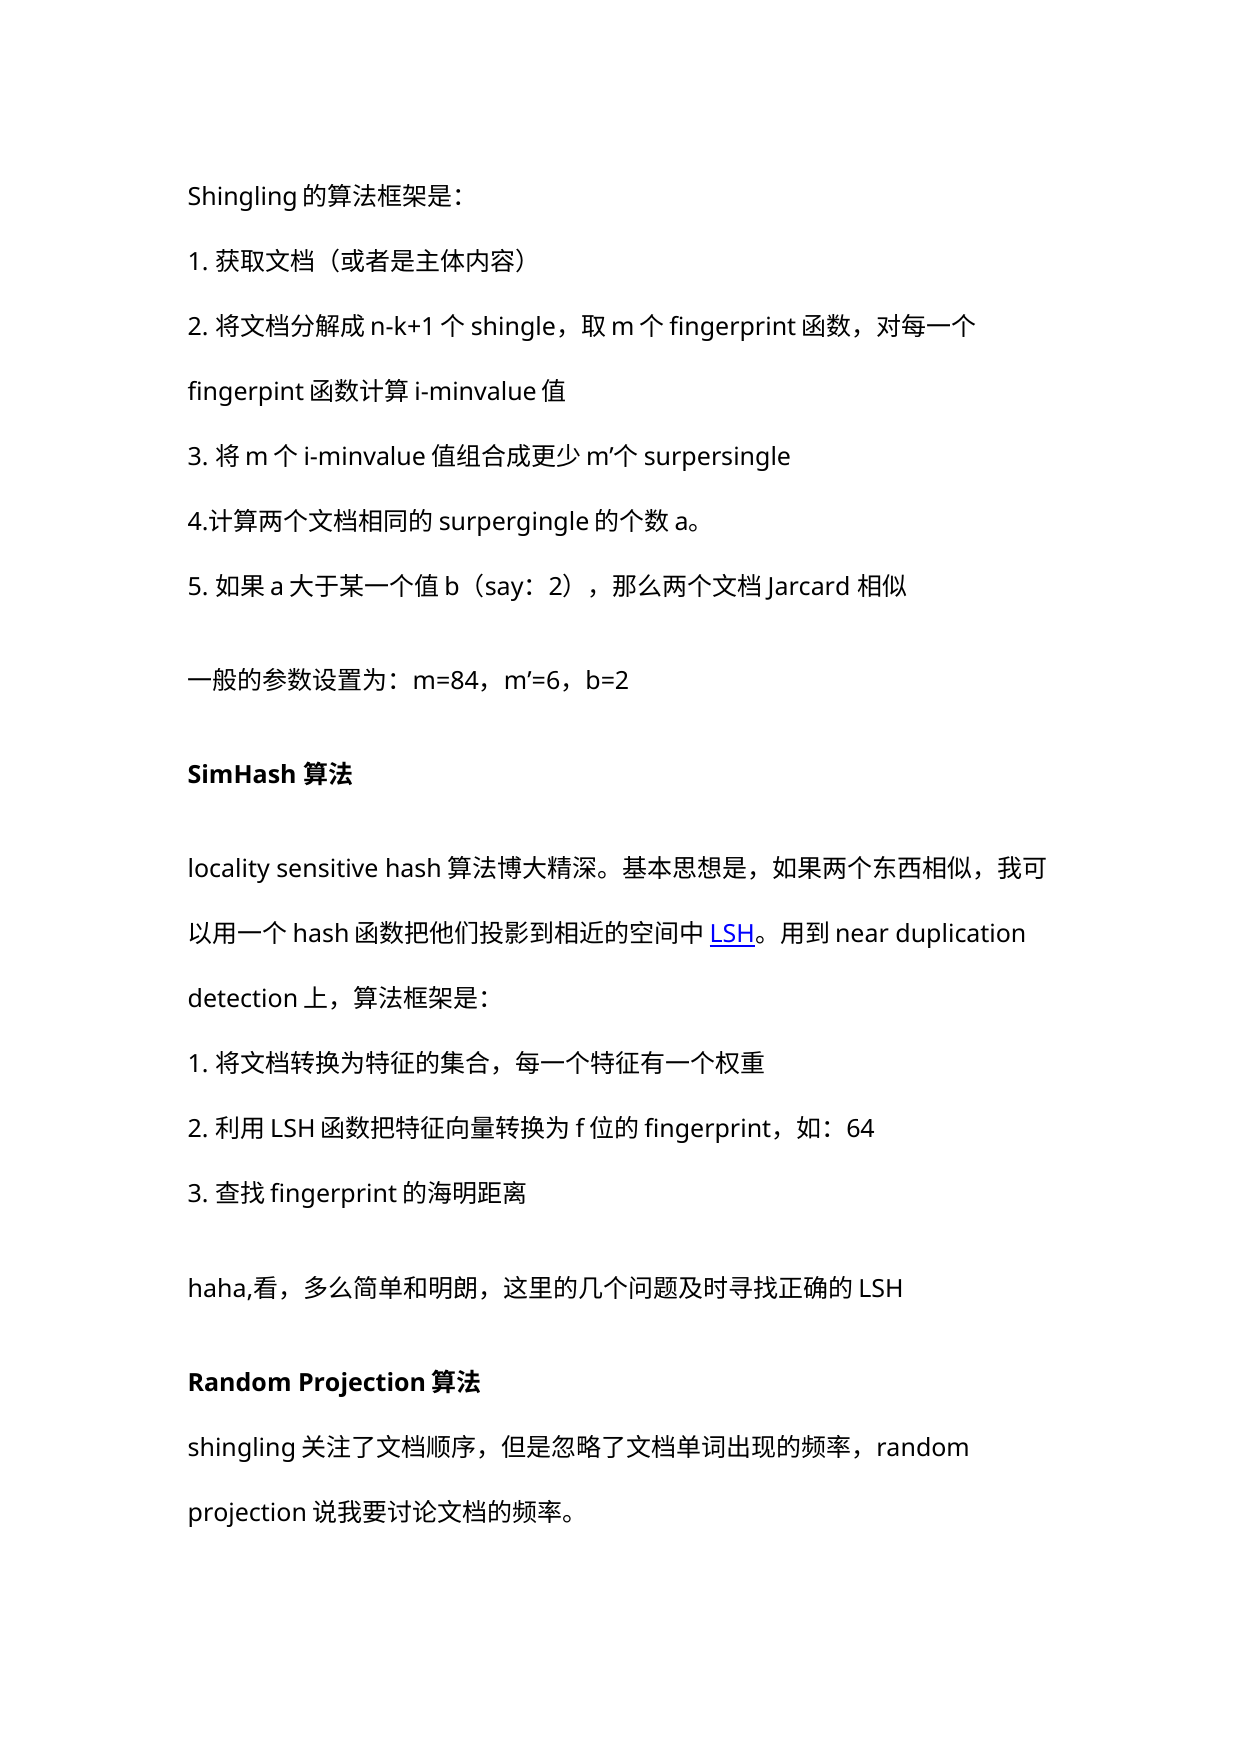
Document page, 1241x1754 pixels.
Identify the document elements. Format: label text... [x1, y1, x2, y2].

text Shingling的算法框架是： 1. 获取文档（或者是主体内容） 2. 将文档分解成n-k+1个shingle，取m个fingerprint函数，对每一个fingerpint函数计算i-minvalue值 3. 将m个i-minvalue值组合成更少m’个surpersingle 4.计算两个文档相同的surpergingle的个数a。 5. 如果a大于某一个值b（say：2），那么两个文档Jarcard 相似 [187, 162, 1053, 617]
text haha,看，多么简单和明朗，这里的几个问题及时寻找正确的LSH [187, 1254, 1053, 1319]
text SimHash 算法 [187, 740, 1053, 805]
text locality sensitive hash算法博大精深。基本思想是，如果两个东西相似，我可以用一个hash函数把他们投影到相近的空间中LSH。用到near duplication detection上，算法框架是： 1. 将文档转换为特征的集合，每一个特征有一个权重 2. 利用LSH函数把特征向量转换为f位的fingerprint，如：64 3. 查找fingerprint的海明距离 [187, 834, 1053, 1224]
text Random Projection算法 shingling关注了文档顺序，但是忽略了文档单词出现的频率，random projection说我要讨论文档的频率。 [187, 1348, 1053, 1543]
text 一般的参数设置为：m=84，m’=6，b=2 [187, 646, 1053, 711]
